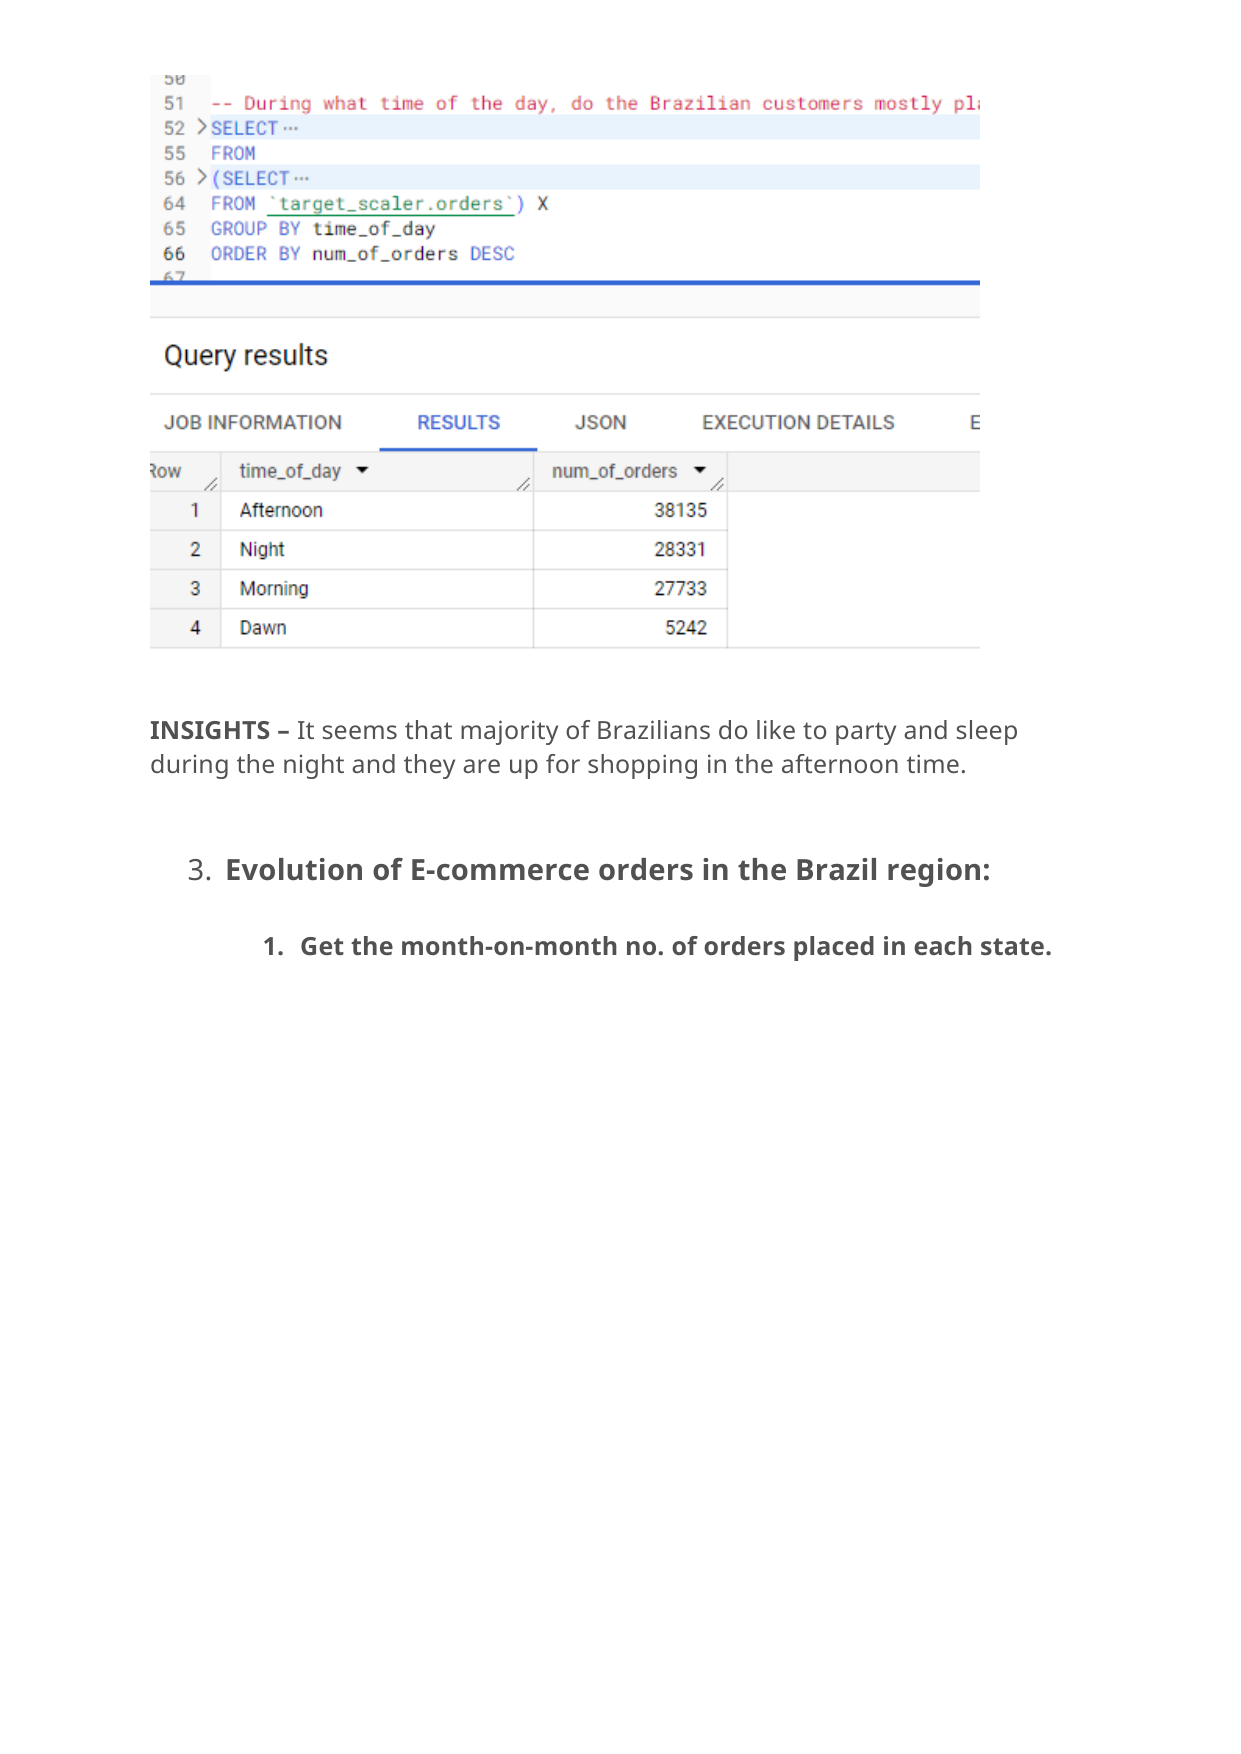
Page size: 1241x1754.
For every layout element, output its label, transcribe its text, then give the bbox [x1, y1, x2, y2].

list Evolution of E-commerce orders in the Brazil region: [187, 849, 1090, 888]
list Get the month-on-month no. of orders placed in each state. [262, 928, 1090, 962]
picture [150, 75, 980, 713]
text INSIGHTS – It seems that majority of Brazilians do like to party and sleep during the night and they are up for shopping in the afternoon time. [150, 713, 1090, 781]
